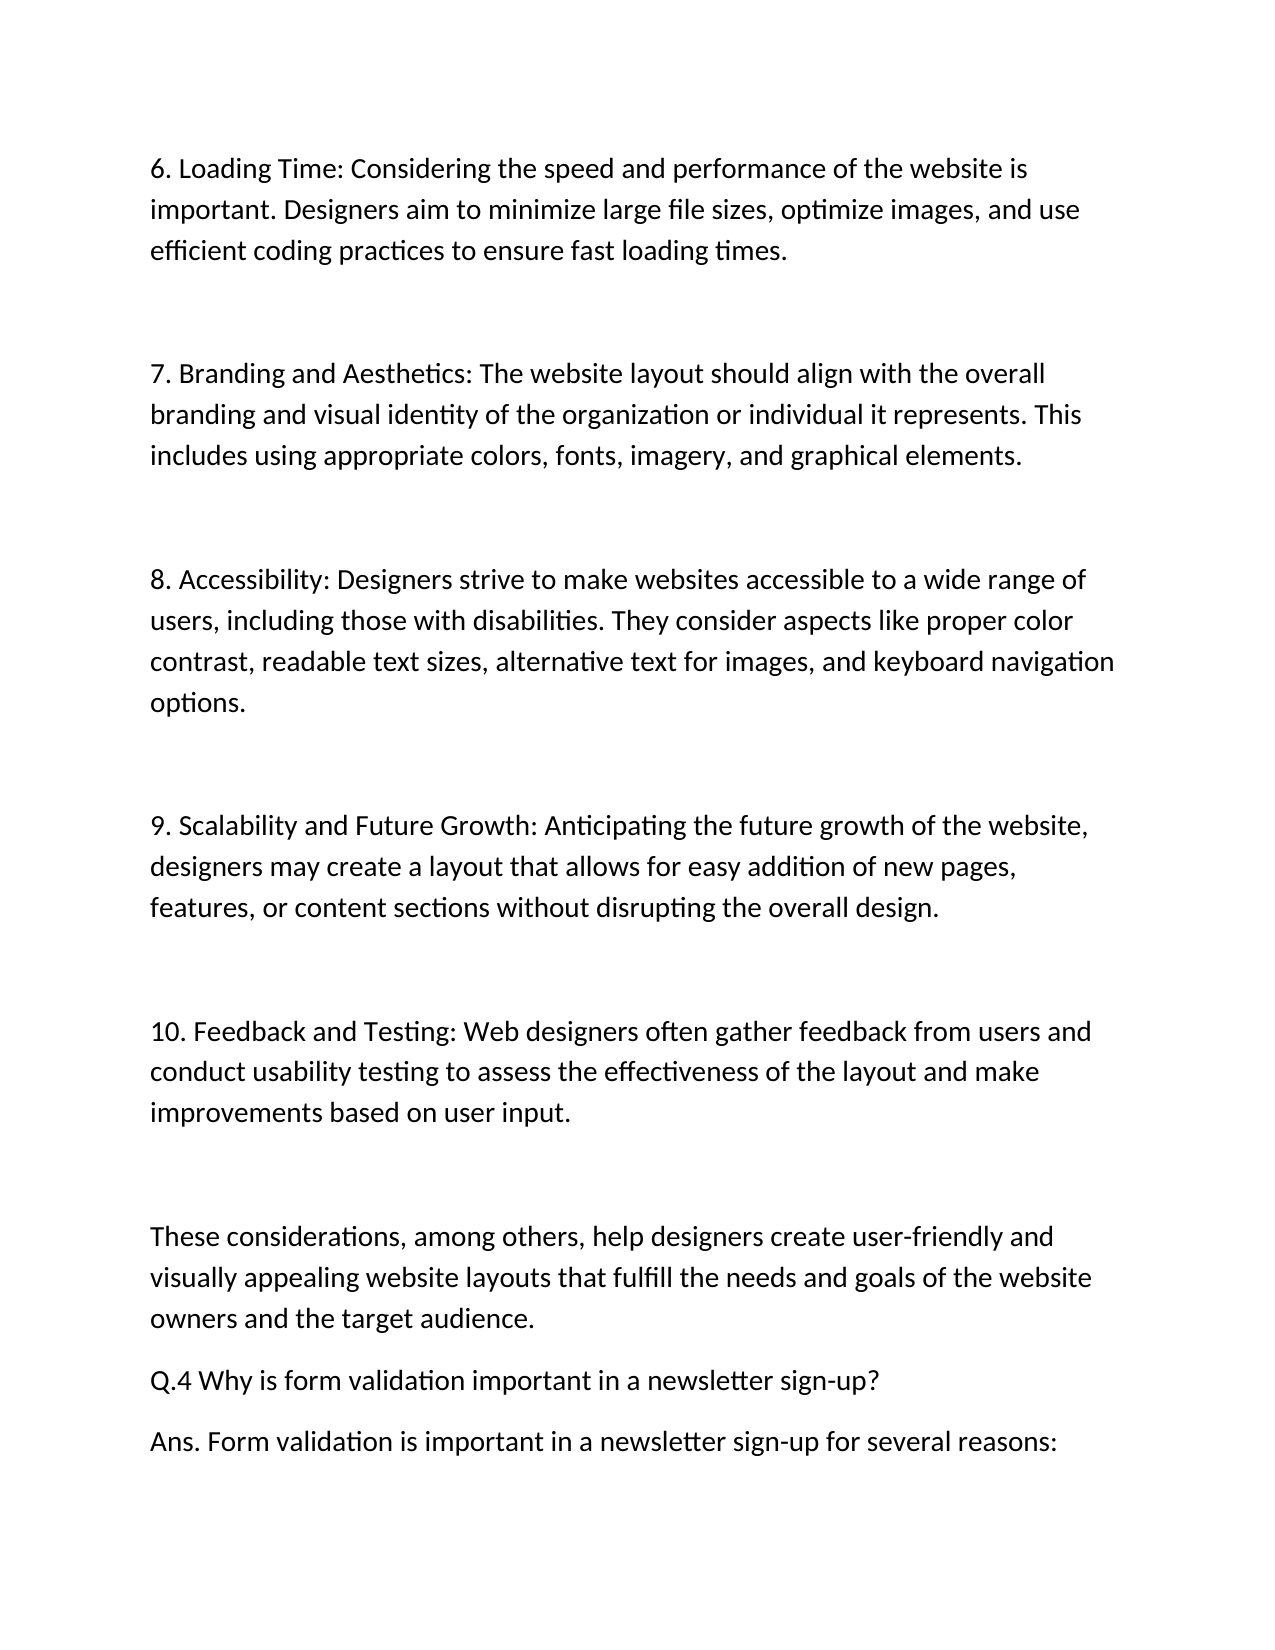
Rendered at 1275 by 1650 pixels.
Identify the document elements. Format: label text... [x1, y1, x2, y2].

text These considerations, among others, help designers create user-friendly and visually appealing website layouts that fulfill the needs and goals of the website owners and the target audience. [150, 1218, 1125, 1336]
text 10. Feedback and Testing: Web designers often gather feedback from users and conduct usability testing to assess the effectiveness of the layout and make improvements based on user input. [150, 1013, 1125, 1130]
text 6. Loading Time: Considering the speed and performance of the website is important. Designers aim to minimize large file sizes, optimize images, and use efficient coding practices to ensure fast loading times. [150, 150, 1125, 267]
text 8. Accessibility: Designers strive to make websites accessible to a wide range of users, including those with disabilities. They consider aspects like proper color contrast, readable text sizes, alternative text for images, and keyboard navigation options. [150, 561, 1125, 719]
text 7. Branding and Aesthetics: The website layout should align with the overall branding and visual identity of the organization or individual it represents. This includes using appropriate colors, fonts, imagery, and graphical elements. [150, 355, 1125, 473]
text 9. Scalability and Future Growth: Anticipating the future growth of the website, designers may create a layout that allows for easy addition of new pages, features, or content sections without disrupting the overall design. [150, 807, 1125, 925]
text Q.4 Why is form validation important in a newsletter sign-up? [150, 1362, 1125, 1397]
text Ans. Form validation is important in a newsletter sign-up for several reasons: [150, 1423, 1125, 1459]
